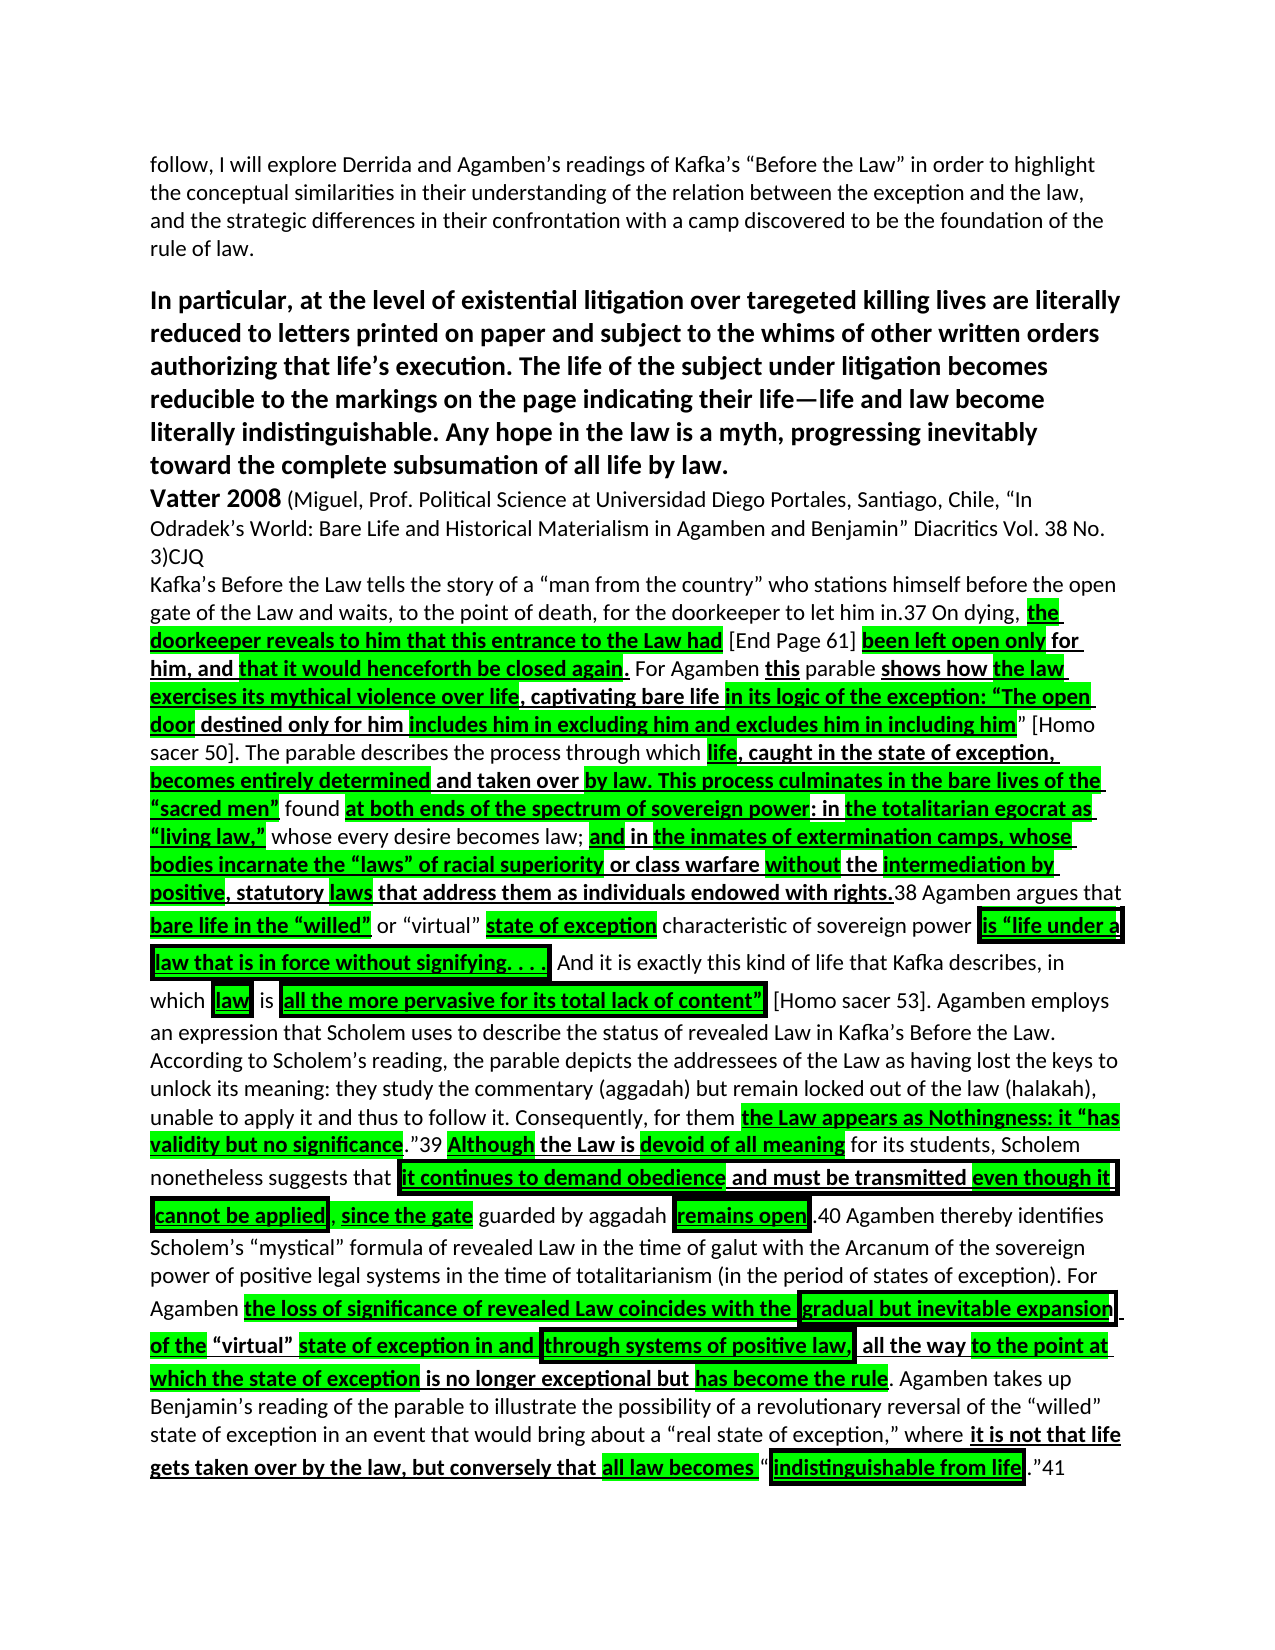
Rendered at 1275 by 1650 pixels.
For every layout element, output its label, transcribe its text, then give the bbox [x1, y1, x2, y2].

text Vatter 2008 (Miguel, Prof. Political Science at Universidad Diego Portales, Santiago, Chile, “In Odradek’s World: Bare Life and Historical Materialism in Agamben and Benjamin” Diacritics Vol. 38 No. 3)CJQ [150, 481, 1125, 570]
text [150, 150, 1125, 262]
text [150, 570, 1125, 1486]
subtitle In particular, at the level of existential litigation over taregeted killing lives are literally reduced to letters printed on paper and subject to the whims of other written orders authorizing that life’s execution. The life of the subject under litigation becomes reducible to the markings on the page indicating their life—life and law become literally indistinguishable. Any hope in the law is a myth, progressing inevitably toward the complete subsumation of all life by law. [150, 283, 1125, 481]
